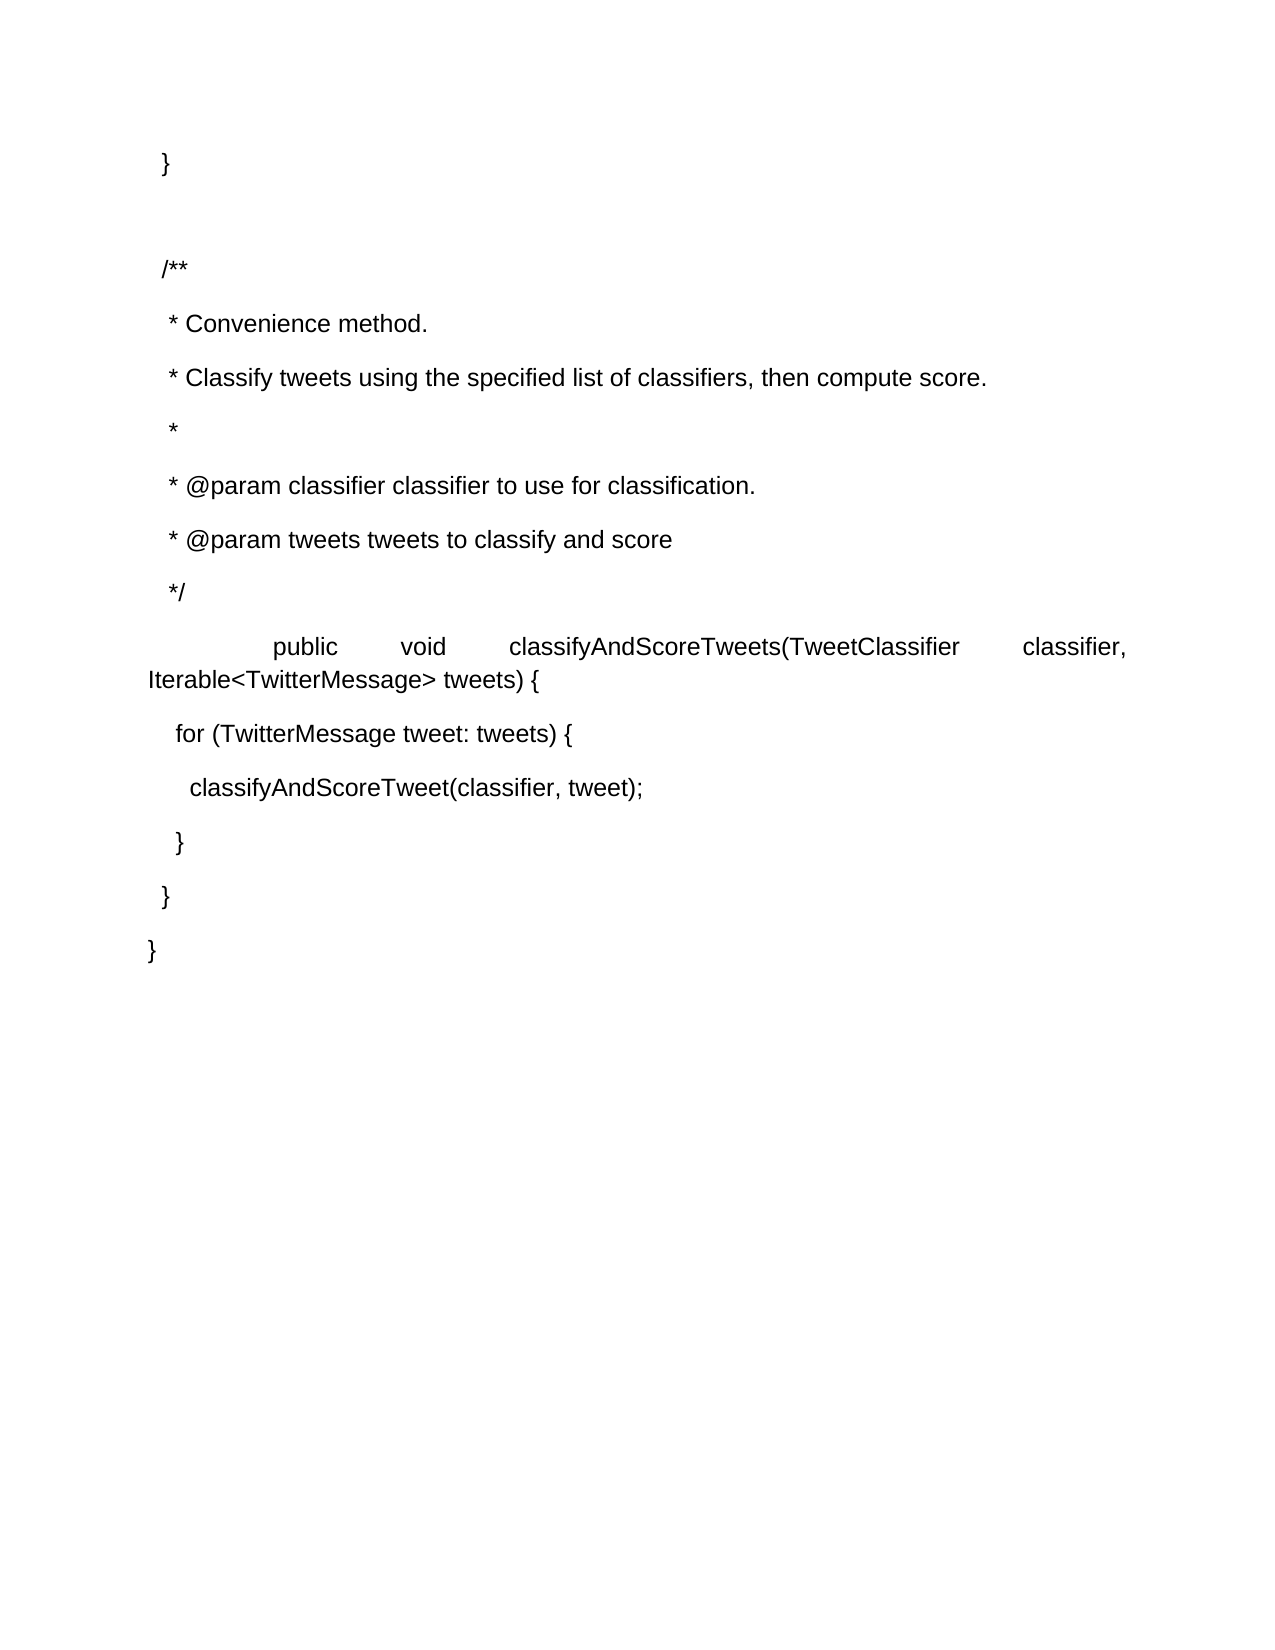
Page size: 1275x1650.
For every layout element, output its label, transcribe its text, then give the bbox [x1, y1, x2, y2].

text */ [148, 578, 1127, 607]
text * [148, 417, 1127, 446]
text * Convenience method. [148, 309, 1127, 338]
text } [148, 881, 1127, 909]
text * @param classifier classifier to use for classification. [148, 471, 1127, 499]
text } [148, 827, 1127, 856]
text } [148, 934, 1127, 963]
text public void classifyAndScoreTweets(TweetClassifier classifier, Iterable<TwitterMessage> tweets) { [148, 632, 1127, 694]
text } [148, 148, 1127, 176]
text classifyAndScoreTweet(classifier, tweet); [148, 773, 1127, 802]
text for (TwitterMessage tweet: tweets) { [148, 719, 1127, 748]
text /** [148, 255, 1127, 284]
text * @param tweets tweets to classify and score [148, 524, 1127, 553]
text * Classify tweets using the specified list of classifiers, then compute score. [148, 363, 1127, 392]
